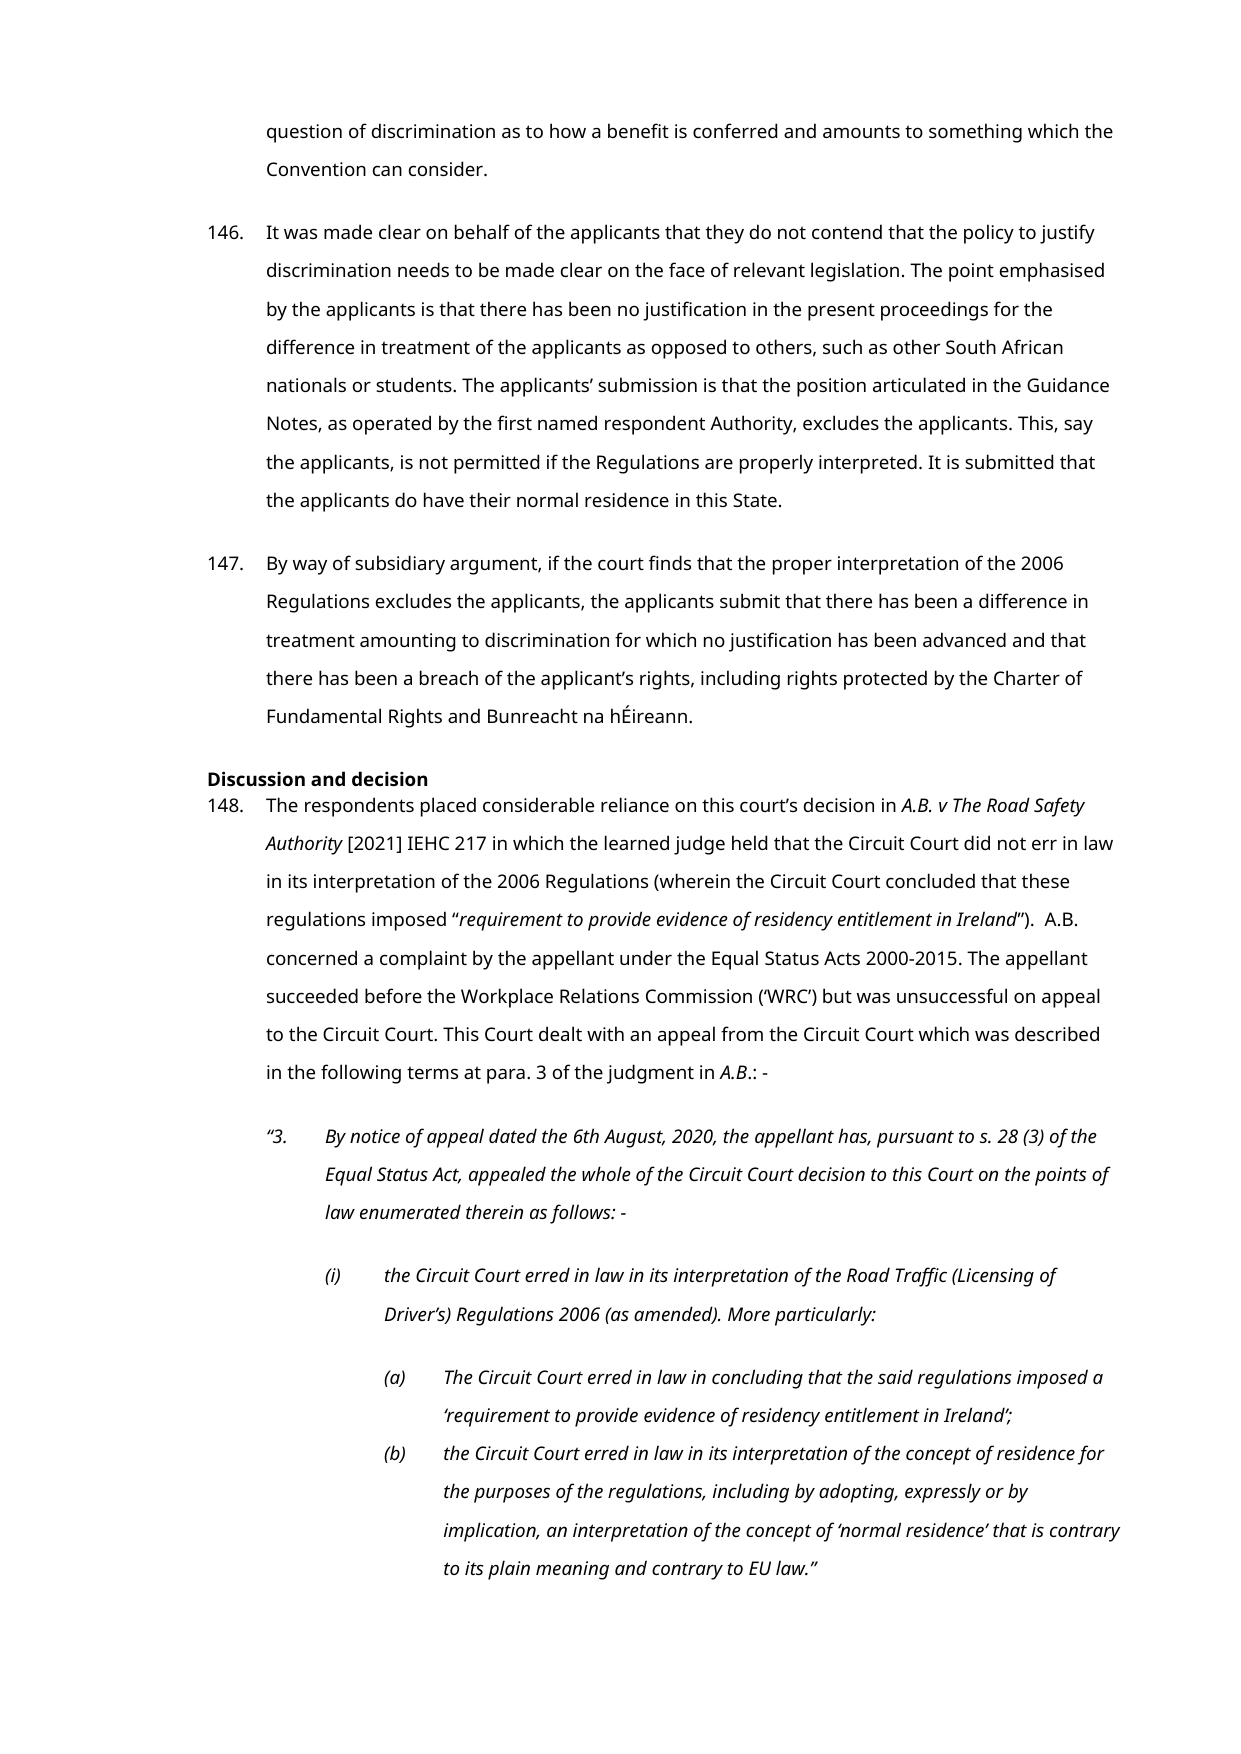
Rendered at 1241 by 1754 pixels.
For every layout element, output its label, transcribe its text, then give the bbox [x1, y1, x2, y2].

text (b) the Circuit Court erred in law in its interpretation of the concept of residence for the purposes of the regulations, including by adopting, expressly or by implication, an interpretation of the concept of ‘normal residence’ that is contrary to its plain meaning and contrary to EU law.” [384, 1441, 1122, 1581]
text 147. By way of subsidiary argument, if the court finds that the proper interpretation of the 2006 Regulations excludes the applicants, the applicants submit that there has been a difference in treatment amounting to discrimination for which no justification has been advanced and that there has been a breach of the applicant’s rights, including rights protected by the Charter of Fundamental Rights and Bunreacht na hÉireann. [207, 550, 1122, 729]
text 148. The respondents placed considerable reliance on this court’s decision in A.B. v The Road Safety Authority [2021] IEHC 217 in which the learned judge held that the Circuit Court did not err in law in its interpretation of the 2006 Regulations (wherein the Circuit Court concluded that these regulations imposed “requirement to provide evidence of residency entitlement in Ireland”). A.B. concerned a complaint by the appellant under the Equal Status Acts 2000-2015. The appellant succeeded before the Workplace Relations Commission (‘WRC’) but was unsuccessful on appeal to the Circuit Court. This Court dealt with an appeal from the Circuit Court which was described in the following terms at para. 3 of the judgment in A.B.: - [207, 792, 1122, 1085]
text “3. By notice of appeal dated the 6th August, 2020, the appellant has, pursuant to s. 28 (3) of the Equal Status Act, appealed the whole of the Circuit Court decision to this Court on the points of law enumerated therein as follows: - [266, 1123, 1122, 1225]
subtitle Discussion and decision [207, 767, 1122, 792]
text 146. It was made clear on behalf of the applicants that they do not contend that the policy to justify discrimination needs to be made clear on the face of relevant legislation. The point emphasised by the applicants is that there has been no justification in the present proceedings for the difference in treatment of the applicants as opposed to others, such as other South African nationals or students. The applicants’ submission is that the position articulated in the Guidance Notes, as operated by the first named respondent Authority, excludes the applicants. This, say the applicants, is not permitted if the Regulations are properly interpreted. It is submitted that the applicants do have their normal residence in this State. [207, 219, 1122, 513]
text (a) The Circuit Court erred in law in concluding that the said regulations imposed a ‘requirement to provide evidence of residency entitlement in Ireland’; [384, 1364, 1122, 1428]
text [207, 118, 1122, 182]
text (i) the Circuit Court erred in law in its interpretation of the Road Traffic (Licensing of Driver’s) Regulations 2006 (as amended). More particularly: [325, 1263, 1122, 1326]
